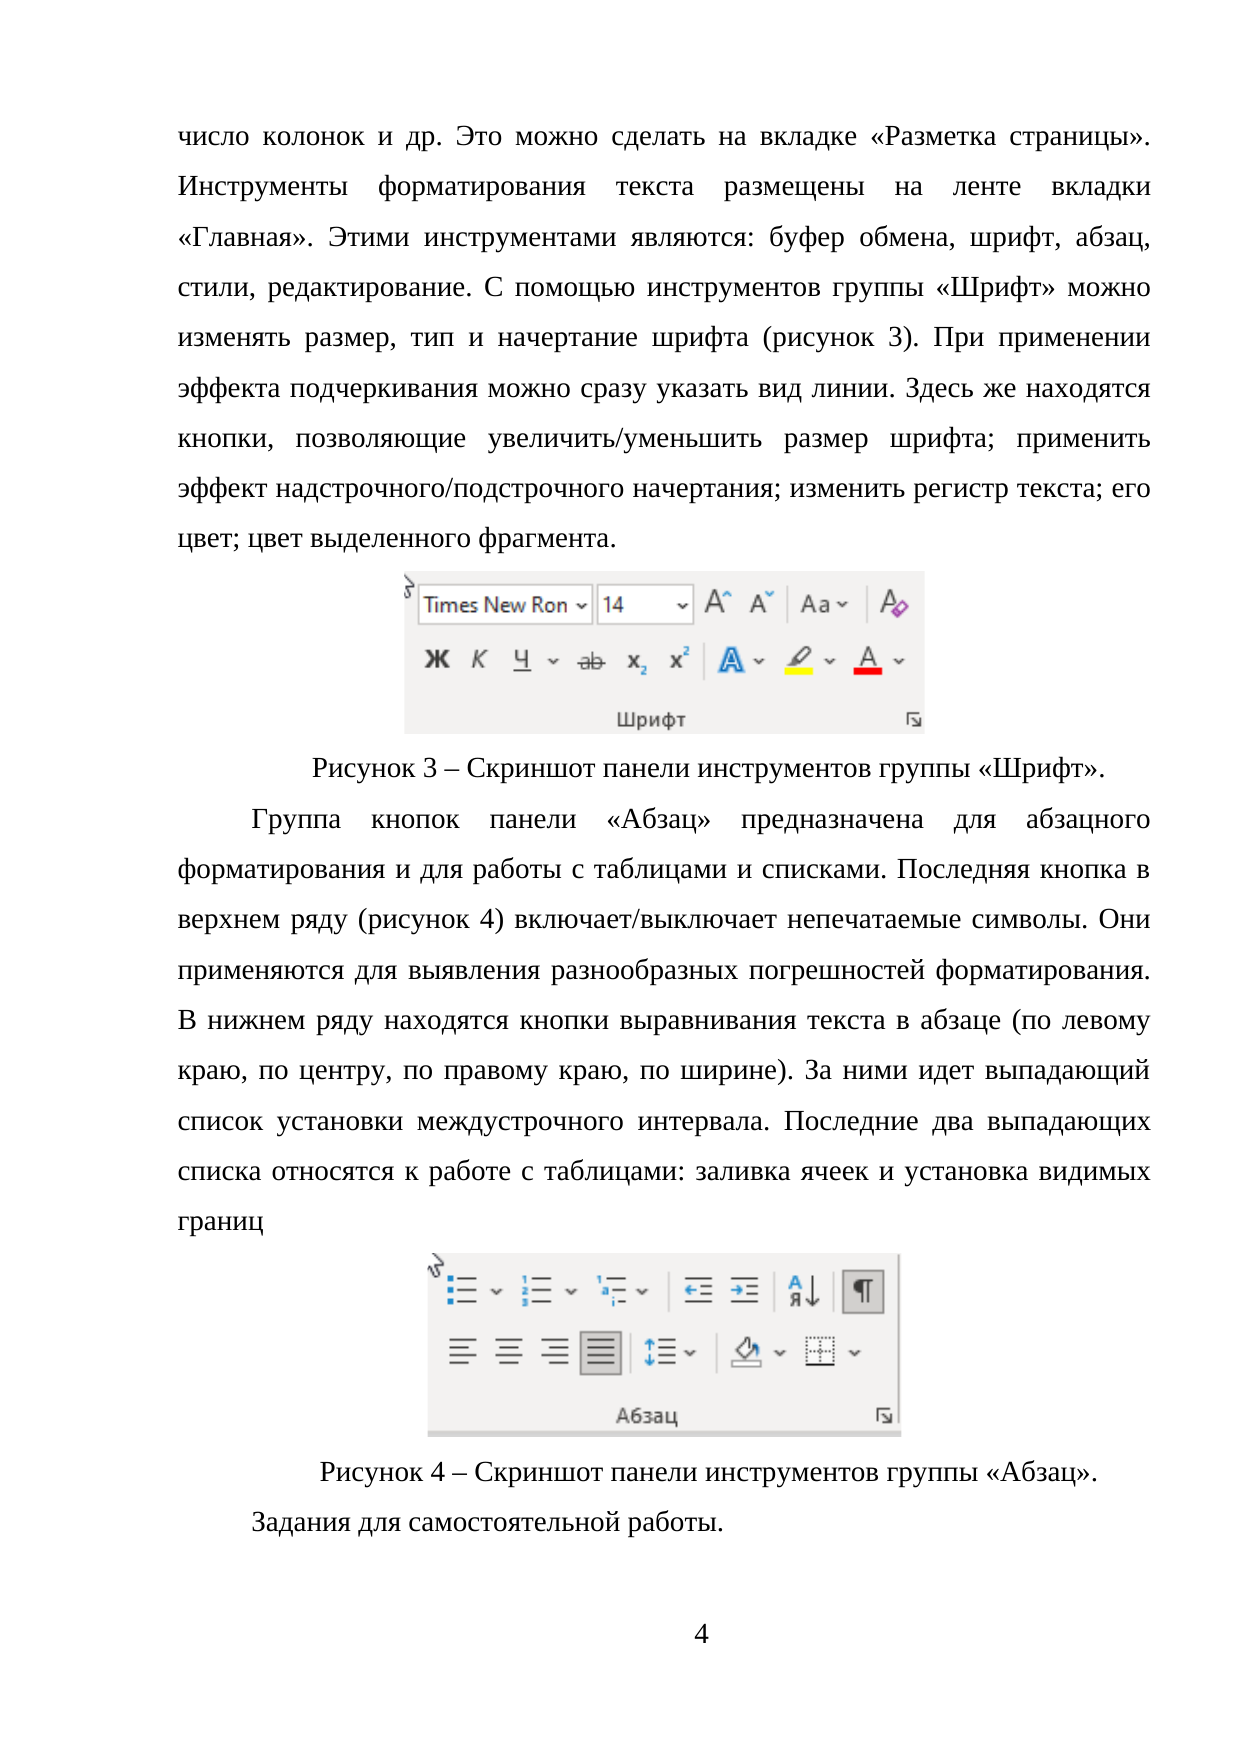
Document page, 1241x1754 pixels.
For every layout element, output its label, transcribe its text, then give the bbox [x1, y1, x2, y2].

picture [427, 1253, 902, 1437]
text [177, 118, 1152, 554]
text Рисунок 4 – Скриншот панели инструментов группы «Абзац». [177, 1454, 1152, 1487]
text Задания для самостоятельной работы. [177, 1504, 1152, 1538]
text Рисунок 3 – Скриншот панели инструментов группы «Шрифт». [177, 751, 1152, 784]
picture [404, 571, 925, 734]
text Группа кнопок панели «Абзац» предназначена для абзацного форматирования и для работы с таблицами и списками. Последняя кнопка в верхнем ряду (рисунок 4) включает/выключает непечатаемые символы. Они применяются для выявления разнообразных погрешностей форматирования. В нижнем ряду находятся кнопки выравнивания текста в абзаце (по левому краю, по центру, по правому краю, по ширине). За ними идет выпадающий список установки междустрочного интервала. Последние два выпадающих списка относятся к работе с таблицами: заливка ячеек и установка видимых границ [177, 801, 1152, 1237]
